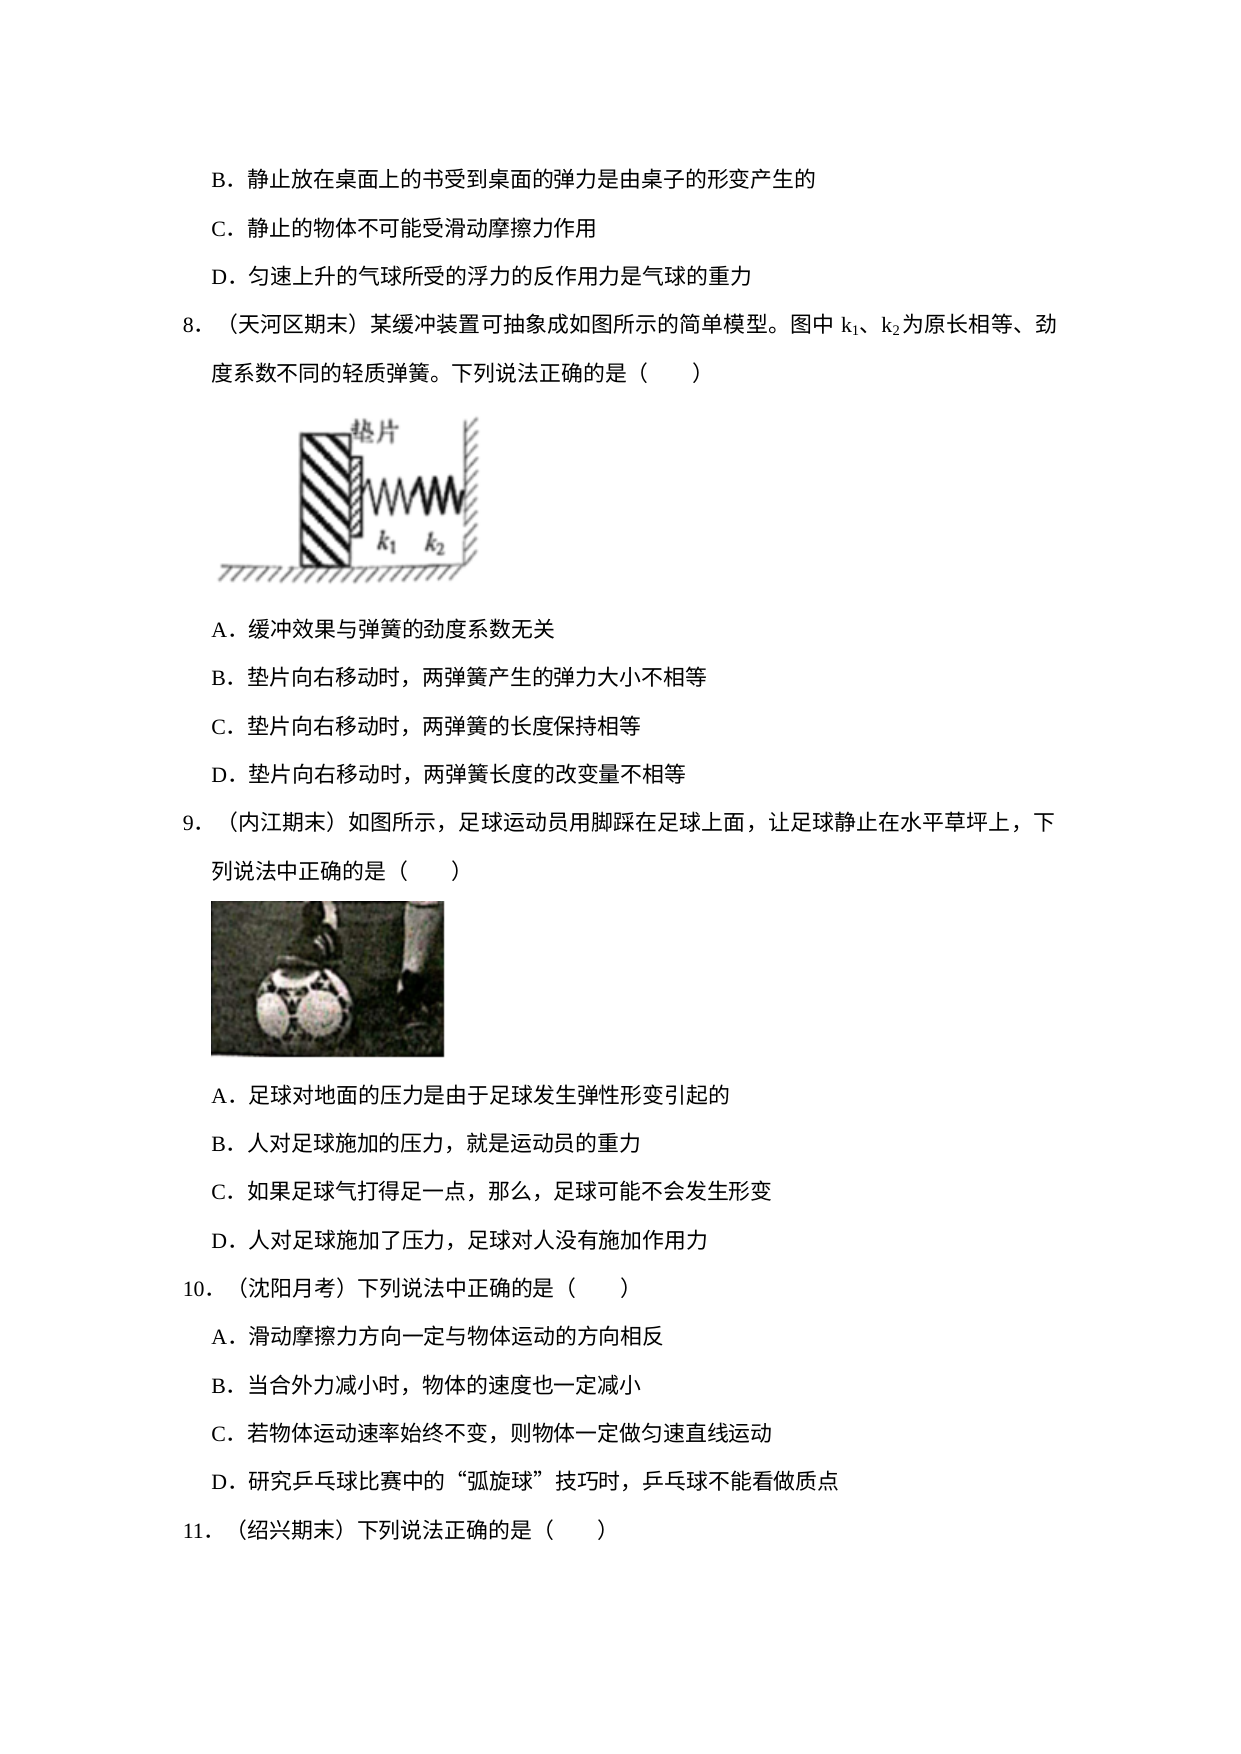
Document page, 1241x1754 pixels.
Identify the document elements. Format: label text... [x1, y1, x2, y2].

text D．垫片向右移动时，两弹簧长度的改变量不相等 [183, 757, 1058, 789]
text 10．（沈阳月考）下列说法中正确的是（ ） [183, 1271, 1058, 1303]
text B．人对足球施加的压力，就是运动员的重力 [183, 1126, 1058, 1158]
text B．静止放在桌面上的书受到桌面的弹力是由桌子的形变产生的 [183, 162, 1058, 194]
text 9．（内江期末）如图所示，足球运动员用脚踩在足球上面，让足球静止在水平草坪上，下列说法中正确的是（ ） [183, 805, 1058, 886]
text D．人对足球施加了压力，足球对人没有施加作用力 [183, 1222, 1058, 1255]
text 11．（绍兴期末）下列说法正确的是（ ） [183, 1512, 1058, 1545]
text C．静止的物体不可能受滑动摩擦力作用 [183, 210, 1058, 243]
text D．匀速上升的气球所受的浮力的反作用力是气球的重力 [183, 259, 1058, 291]
text B．当合外力减小时，物体的速度也一定减小 [183, 1367, 1058, 1400]
picture [211, 403, 485, 589]
picture [211, 901, 449, 1062]
text C．如果足球气打得足一点，那么，足球可能不会发生形变 [183, 1174, 1058, 1206]
text B．垫片向右移动时，两弹簧产生的弹力大小不相等 [183, 660, 1058, 692]
text C．若物体运动速率始终不变，则物体一定做匀速直线运动 [183, 1416, 1058, 1448]
text A．足球对地面的压力是由于足球发生弹性形变引起的 [183, 1077, 1058, 1110]
text A．滑动摩擦力方向一定与物体运动的方向相反 [183, 1319, 1058, 1351]
text 8．（天河区期末）某缓冲装置可抽象成如图所示的简单模型。图中k1、k2为原长相等、劲度系数不同的轻质弹簧。下列说法正确的是（ ） [183, 307, 1058, 388]
text C．垫片向右移动时，两弹簧的长度保持相等 [183, 708, 1058, 741]
text A．缓冲效果与弹簧的劲度系数无关 [183, 612, 1058, 644]
text D．研究乒乓球比赛中的“弧旋球”技巧时，乒乓球不能看做质点 [183, 1464, 1058, 1496]
